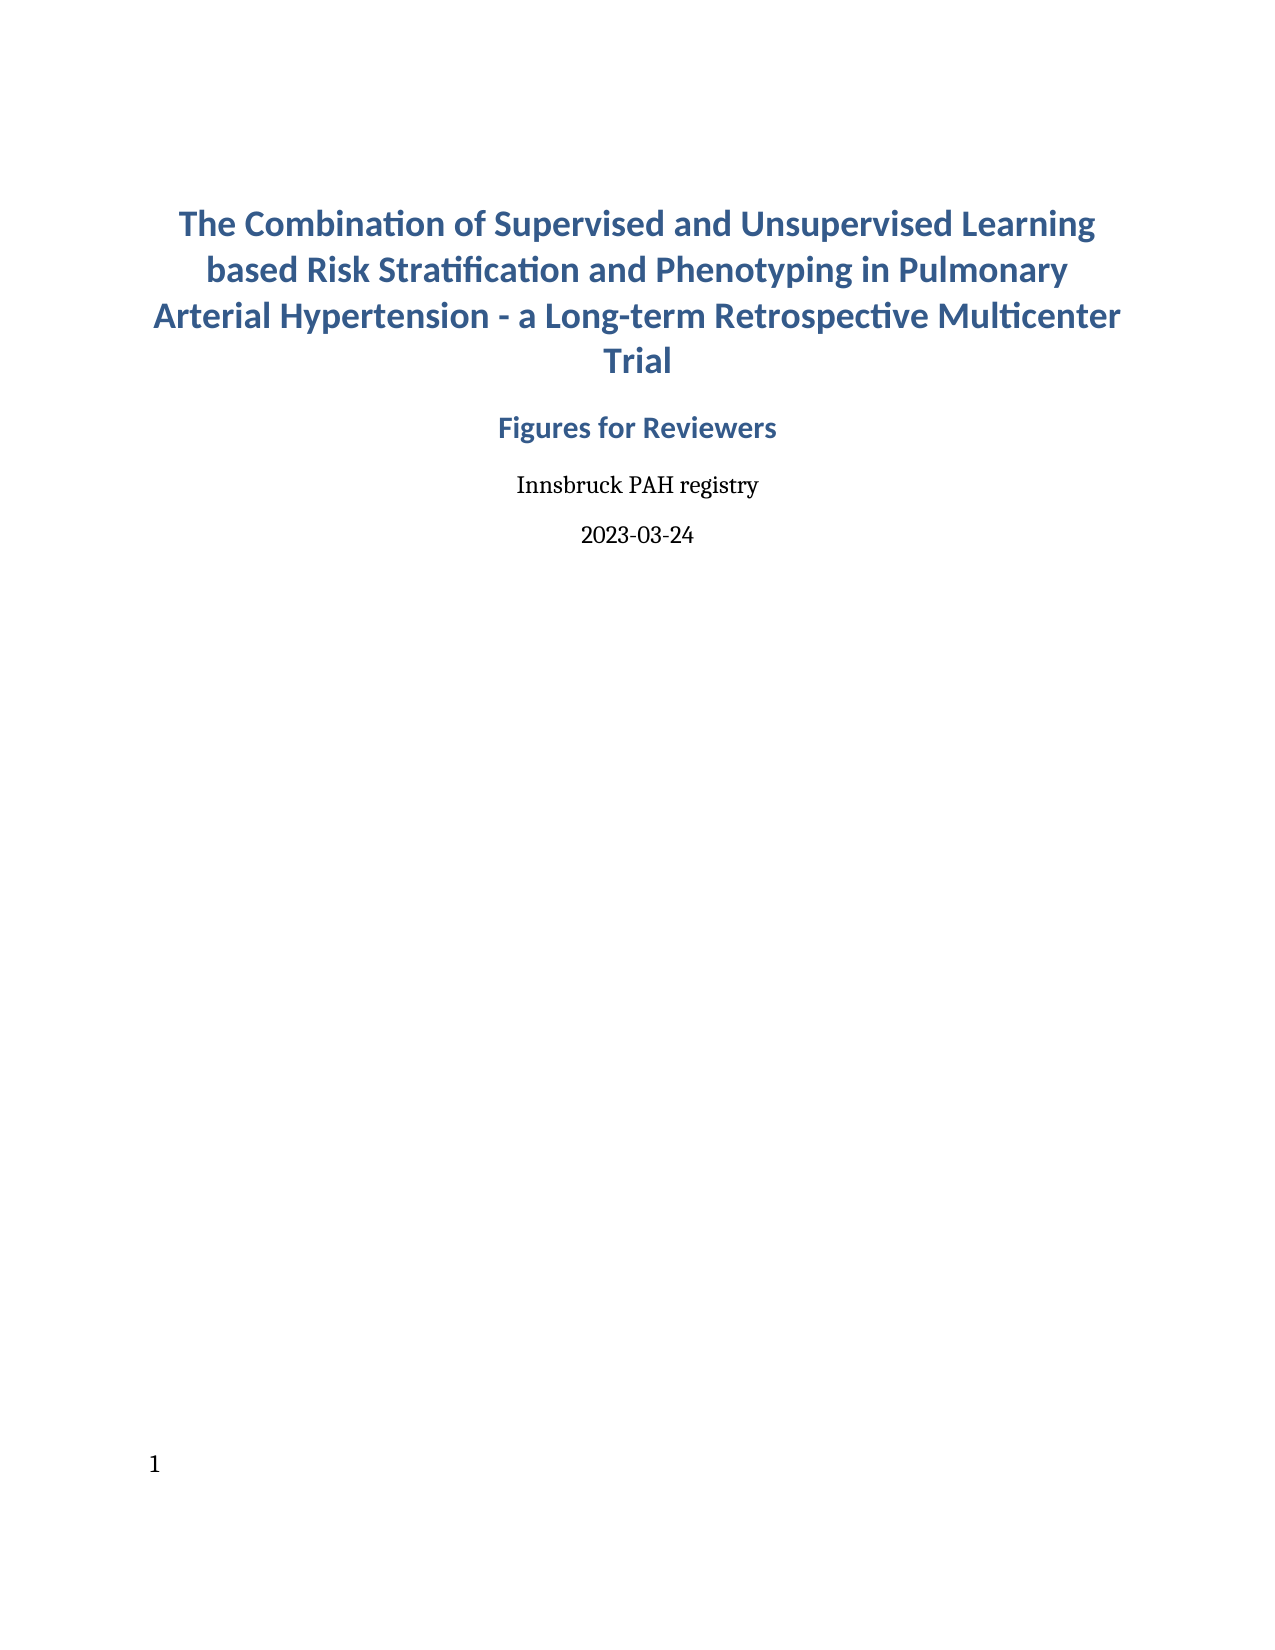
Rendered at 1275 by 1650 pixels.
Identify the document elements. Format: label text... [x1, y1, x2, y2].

title The Combination of Supervised and Unsupervised Learning based Risk Stratification and Phenotyping in Pulmonary Arterial Hypertension - a Long-term Retrospective Multicenter Trial [150, 200, 1125, 383]
text Innsbruck PAH registry [150, 471, 1125, 500]
subtitle Figures for Reviewers [150, 408, 1125, 446]
text 2023-03-24 [150, 521, 1125, 550]
